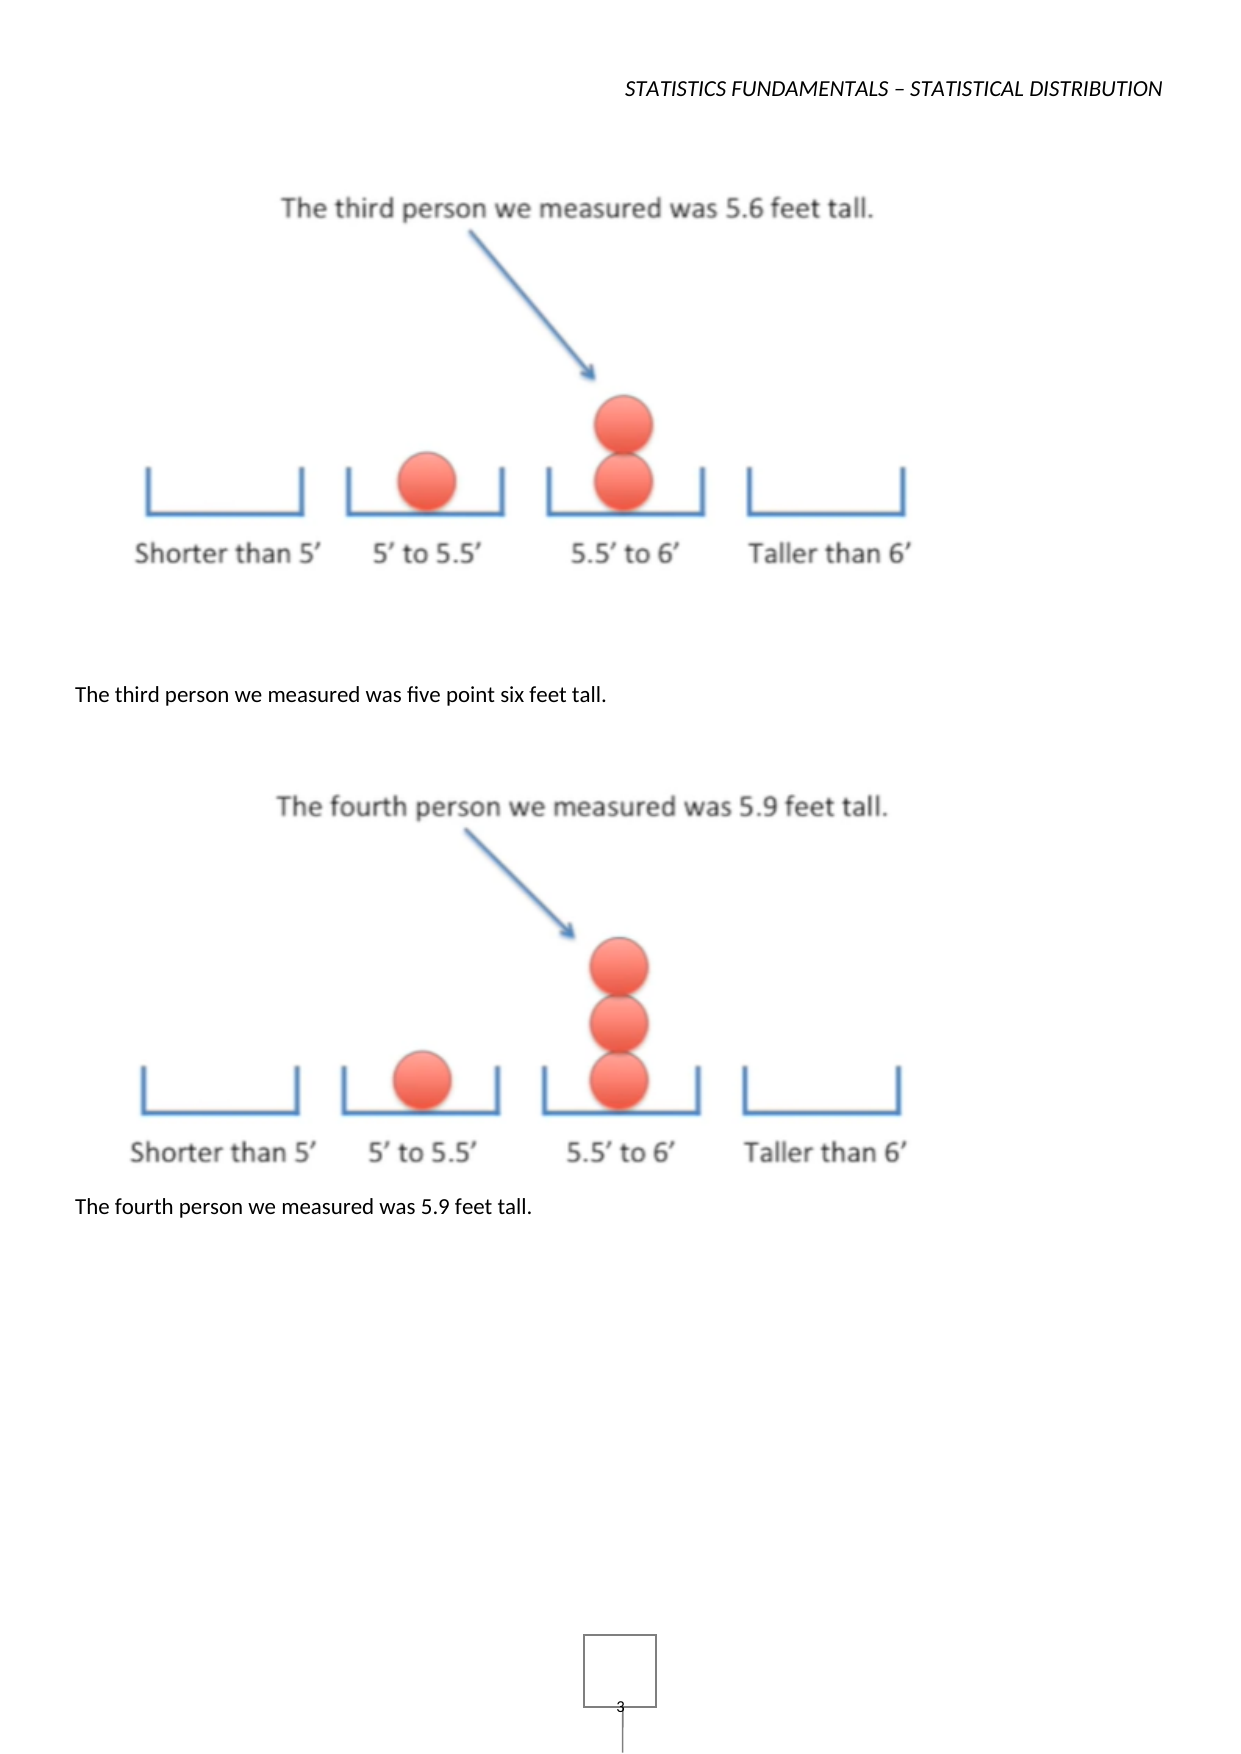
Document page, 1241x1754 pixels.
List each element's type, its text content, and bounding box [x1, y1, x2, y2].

text The third person we measured was five point six feet tall. [75, 680, 1165, 708]
picture [75, 736, 971, 1193]
text The fourth person we measured was 5.9 feet tall. [75, 1192, 1165, 1220]
picture [75, 129, 1041, 680]
